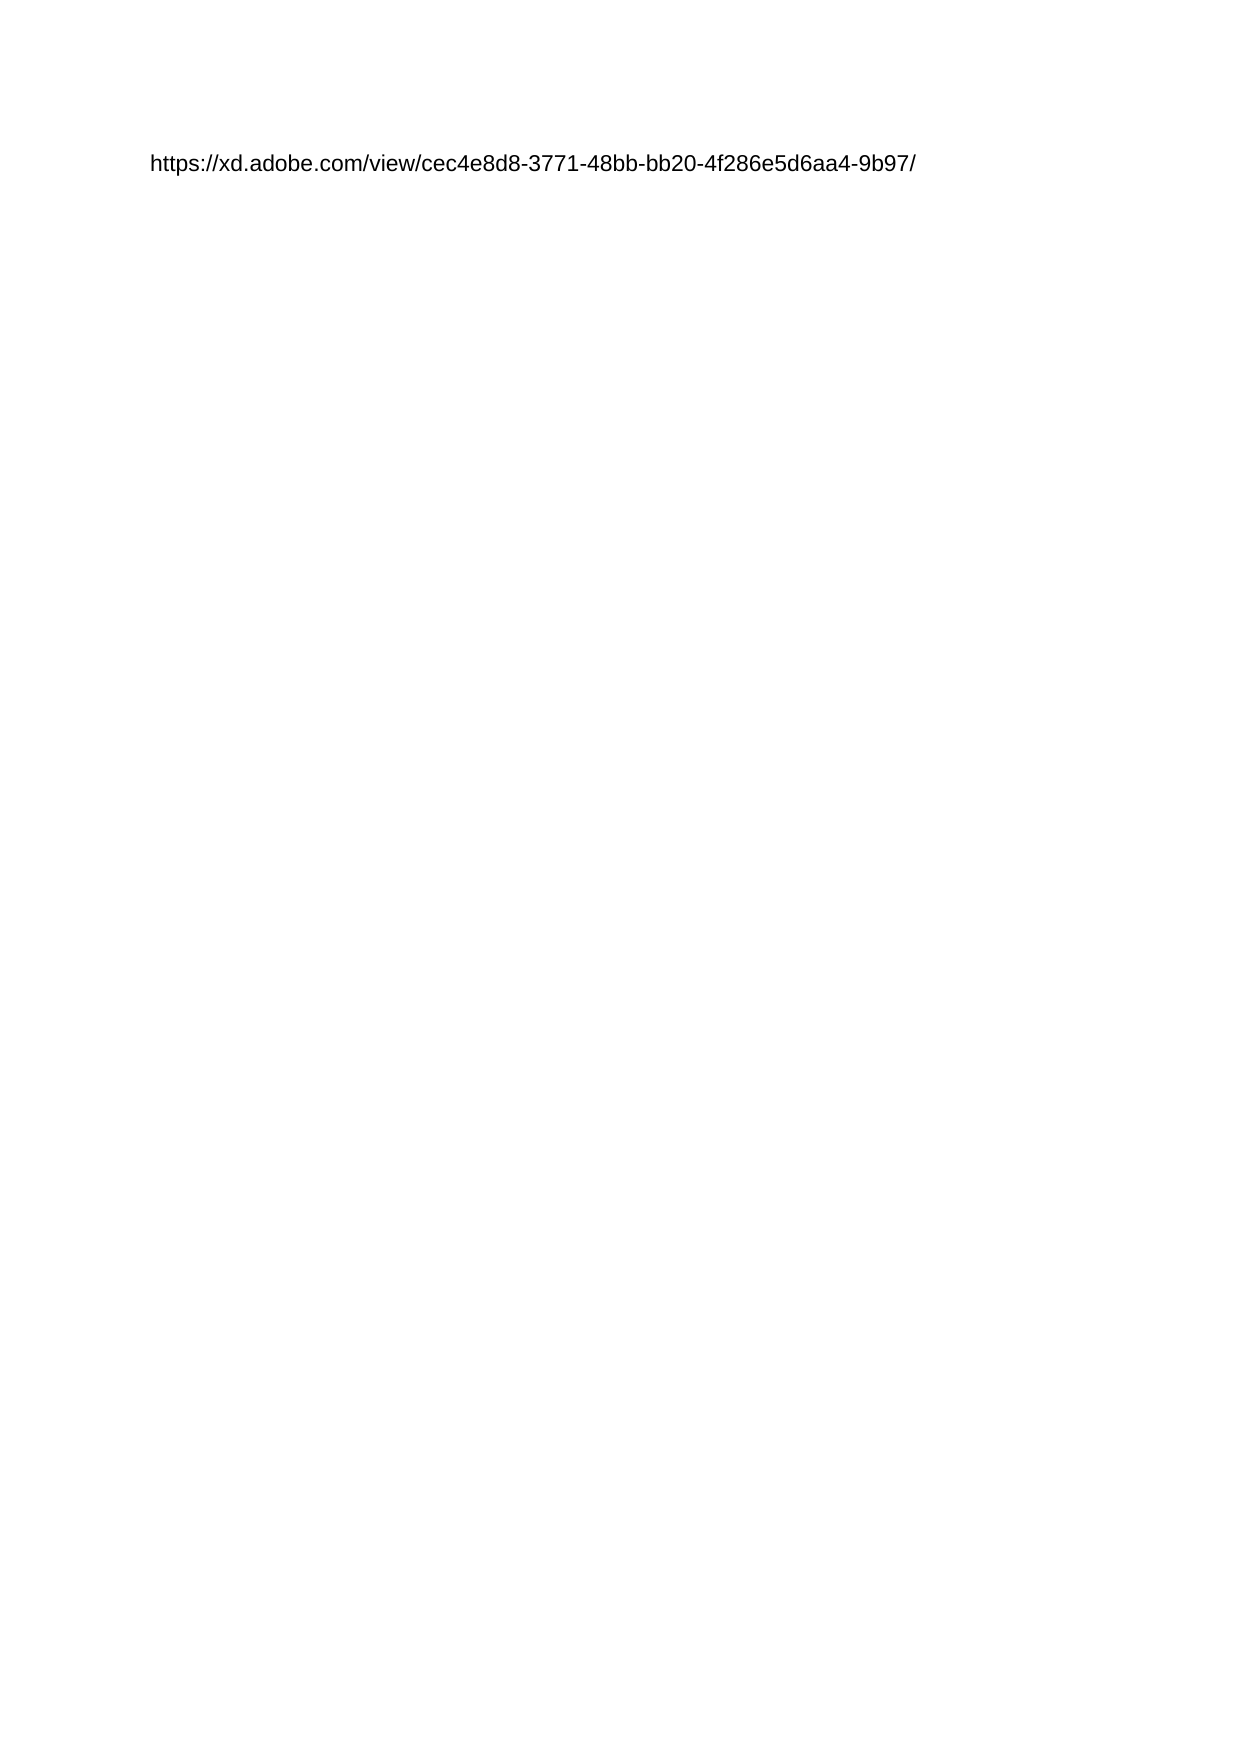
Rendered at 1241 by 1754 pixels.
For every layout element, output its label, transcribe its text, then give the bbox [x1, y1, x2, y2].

text https://xd.adobe.com/view/cec4e8d8-3771-48bb-bb20-4f286e5d6aa4-9b97/ [150, 150, 1090, 176]
